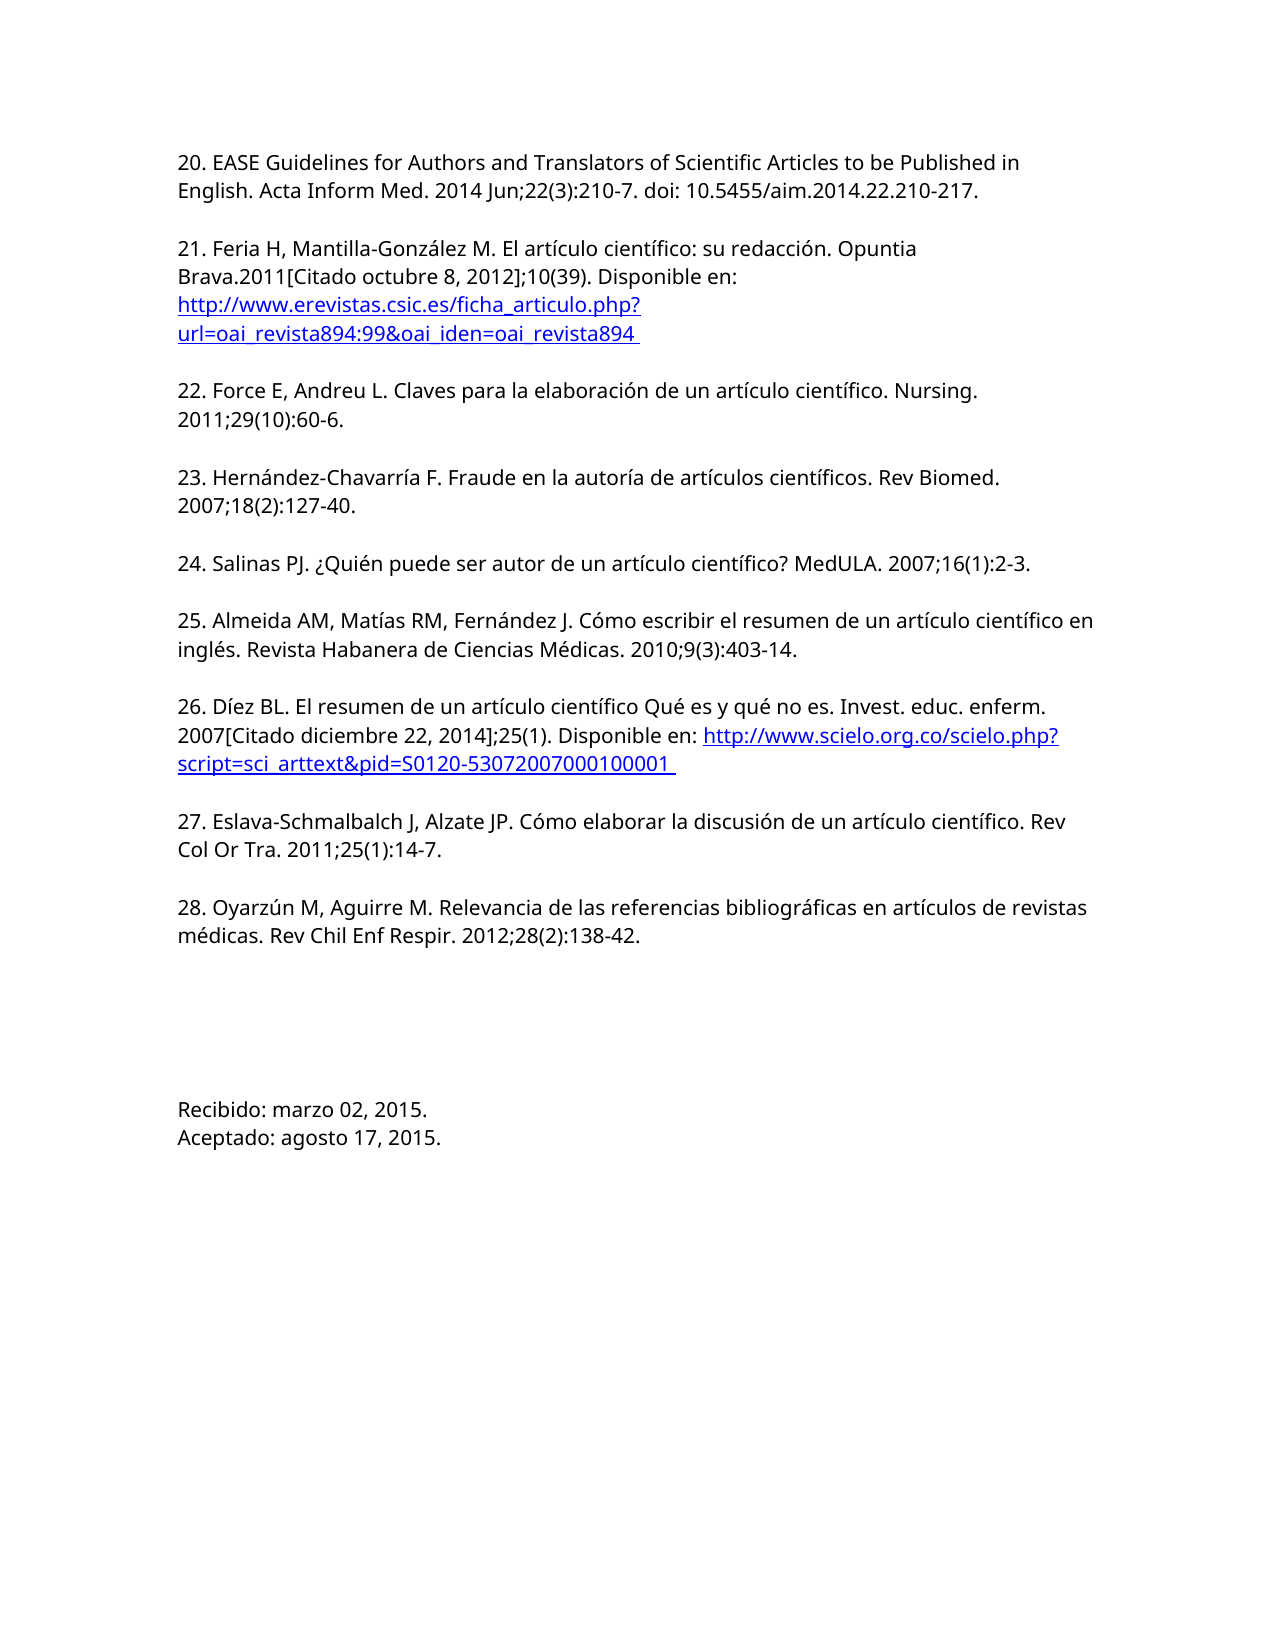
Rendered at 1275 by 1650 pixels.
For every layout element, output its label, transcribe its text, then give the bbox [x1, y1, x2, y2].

text 22. Force E, Andreu L. Claves para la elaboración de un artículo científico. Nursing. 2011;29(10):60-6. [177, 377, 1098, 433]
text 20. EASE Guidelines for Authors and Translators of Scientific Articles to be Published in English. Acta Inform Med. 2014 Jun;22(3):210-7. doi: 10.5455/aim.2014.22.210-217. [177, 148, 1098, 204]
text 26. Díez BL. El resumen de un artículo científico Qué es y qué no es. Invest. educ. enferm. 2007[Citado diciembre 22, 2014];25(1). Disponible en: http://www.scielo.org.co/scielo.php?script=sci_arttext&pid=S0120-53072007000100001 [177, 692, 1098, 778]
text 27. Eslava-Schmalbalch J, Alzate JP. Cómo elaborar la discusión de un artículo científico. Rev Col Or Tra. 2011;25(1):14-7. [177, 807, 1098, 864]
text 21. Feria H, Mantilla-González M. El artículo científico: su redacción. Opuntia Brava.2011[Citado octubre 8, 2012];10(39). Disponible en: http://www.erevistas.csic.es/ficha_articulo.php?url=oai_revista894:99&oai_iden=oai_revista894 [177, 234, 1098, 347]
text 24. Salinas PJ. ¿Quién puede ser autor de un artículo científico? MedULA. 2007;16(1):2-3. [177, 549, 1098, 577]
text 28. Oyarzún M, Aguirre M. Relevancia de las referencias bibliográficas en artículos de revistas médicas. Rev Chil Enf Respir. 2012;28(2):138-42. [177, 893, 1098, 950]
text Recibido: marzo 02, 2015. Aceptado: agosto 17, 2015. [177, 1095, 1098, 1152]
text 25. Almeida AM, Matías RM, Fernández J. Cómo escribir el resumen de un artículo científico en inglés. Revista Habanera de Ciencias Médicas. 2010;9(3):403-14. [177, 606, 1098, 663]
text 23. Hernández-Chavarría F. Fraude en la autoría de artículos científicos. Rev Biomed. 2007;18(2):127-40. [177, 463, 1098, 519]
